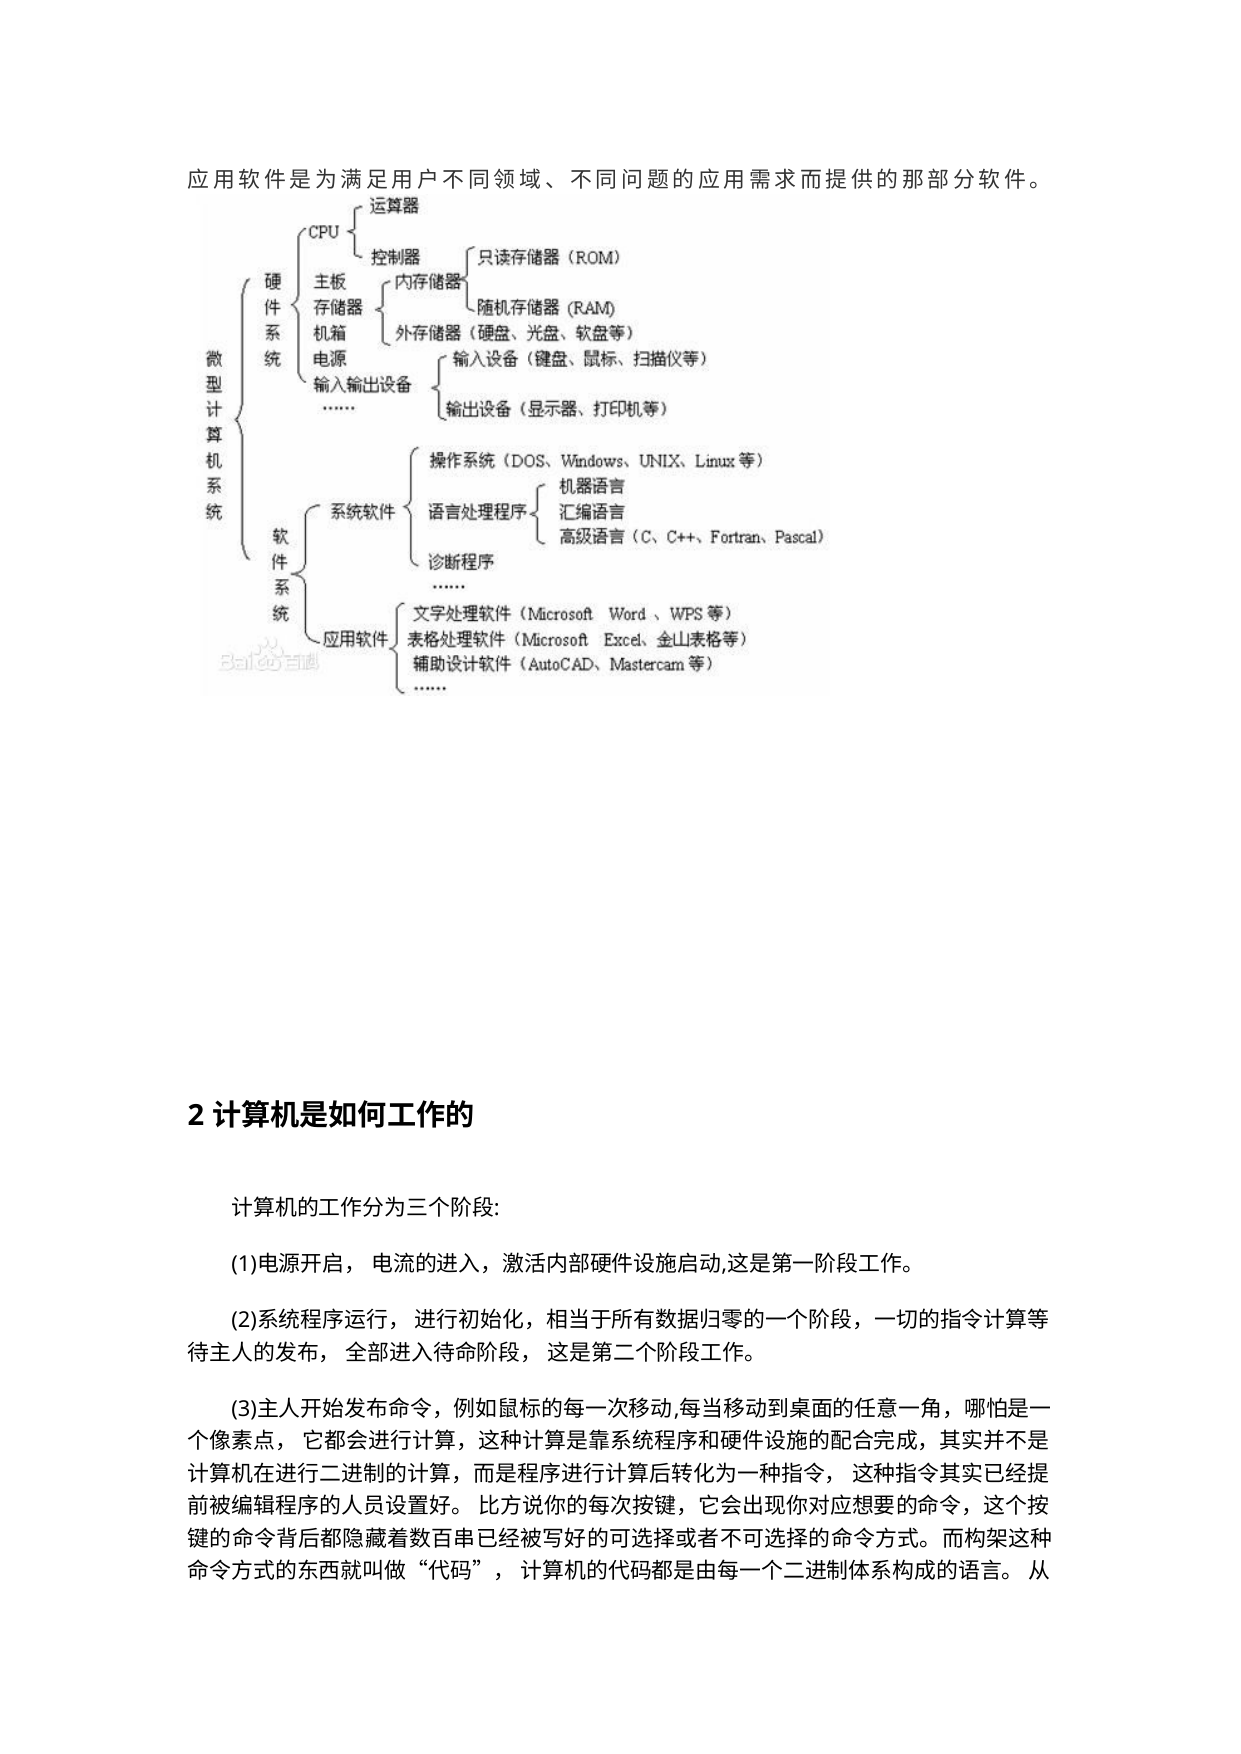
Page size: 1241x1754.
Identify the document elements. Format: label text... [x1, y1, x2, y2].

text (1)电源开启， 电流的进入，激活内部硬件设施启动,这是第一阶段工作。 [187, 1246, 1053, 1278]
picture [187, 194, 837, 696]
subtitle 2 计算机是如何工作的 [187, 1080, 1053, 1145]
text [187, 194, 1053, 714]
text (2)系统程序运行， 进行初始化，相当于所有数据归零的一个阶段，一切的指令计算等待主人的发布， 全部进入待命阶段， 这是第二个阶段工作。 [187, 1302, 1053, 1367]
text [187, 1390, 1053, 1585]
text 计算机的工作分为三个阶段: [187, 1190, 1053, 1222]
